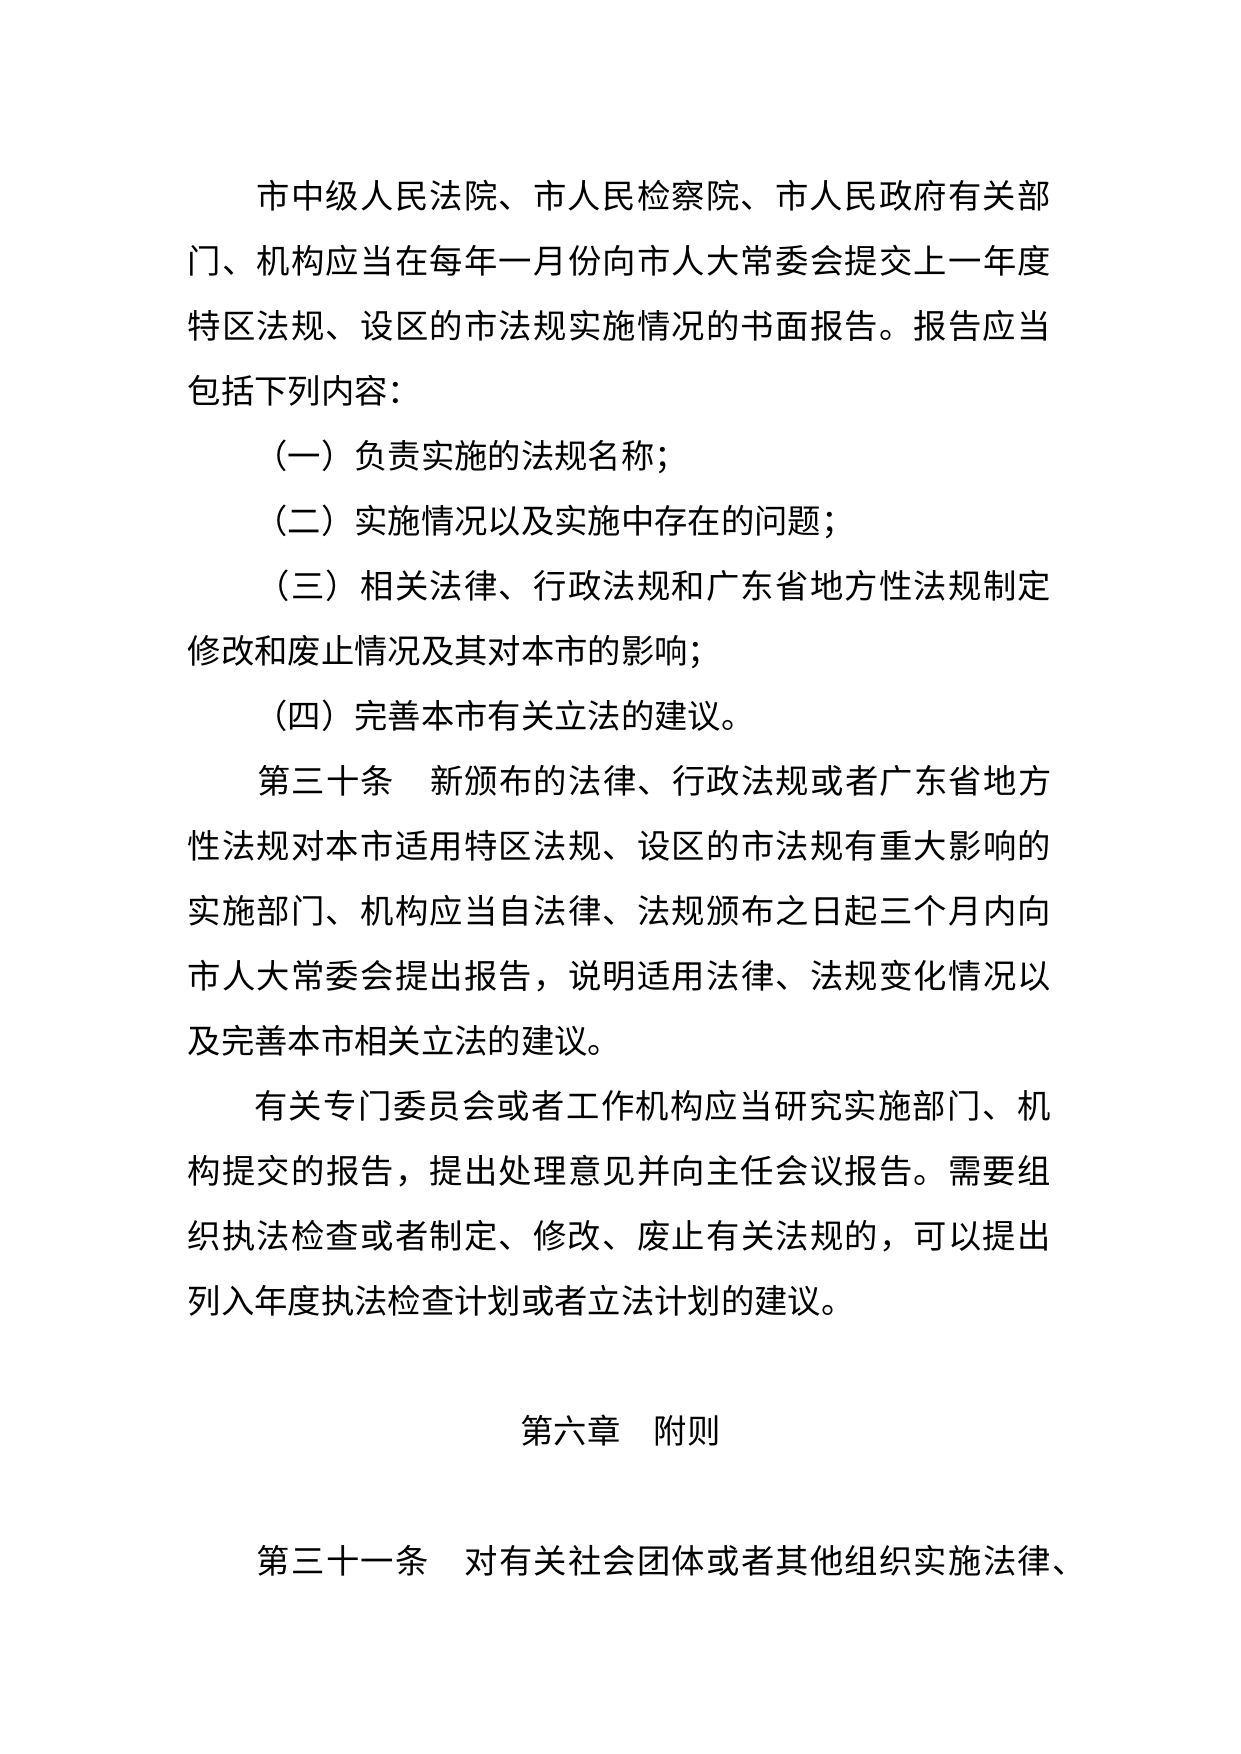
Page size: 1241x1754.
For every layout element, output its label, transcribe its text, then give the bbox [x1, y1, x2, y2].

text （四）完善本市有关立法的建议。 [187, 682, 1053, 747]
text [187, 1527, 1053, 1592]
text 第三十条 新颁布的法律、行政法规或者广东省地方性法规对本市适用特区法规、设区的市法规有重大影响的，实施部门、机构应当自法律、法规颁布之日起三个月内向市人大常委会提出报告，说明适用法律、法规变化情况以及完善本市相关立法的建议。 [187, 747, 1053, 1072]
text （三）相关法律、行政法规和广东省地方性法规制定、修改和废止情况及其对本市的影响； [187, 552, 1053, 682]
text 有关专门委员会或者工作机构应当研究实施部门、机构提交的报告，提出处理意见并向主任会议报告。需要组织执法检查或者制定、修改、废止有关法规的，可以提出列入年度执法检查计划或者立法计划的建议。 [187, 1072, 1053, 1332]
text （一）负责实施的法规名称； [187, 422, 1053, 487]
text 市中级人民法院、市人民检察院、市人民政府有关部门、机构应当在每年一月份向市人大常委会提交上一年度特区法规、设区的市法规实施情况的书面报告。报告应当包括下列内容： [187, 162, 1053, 422]
text （二）实施情况以及实施中存在的问题； [187, 487, 1053, 552]
list 附则 [187, 1397, 1053, 1462]
